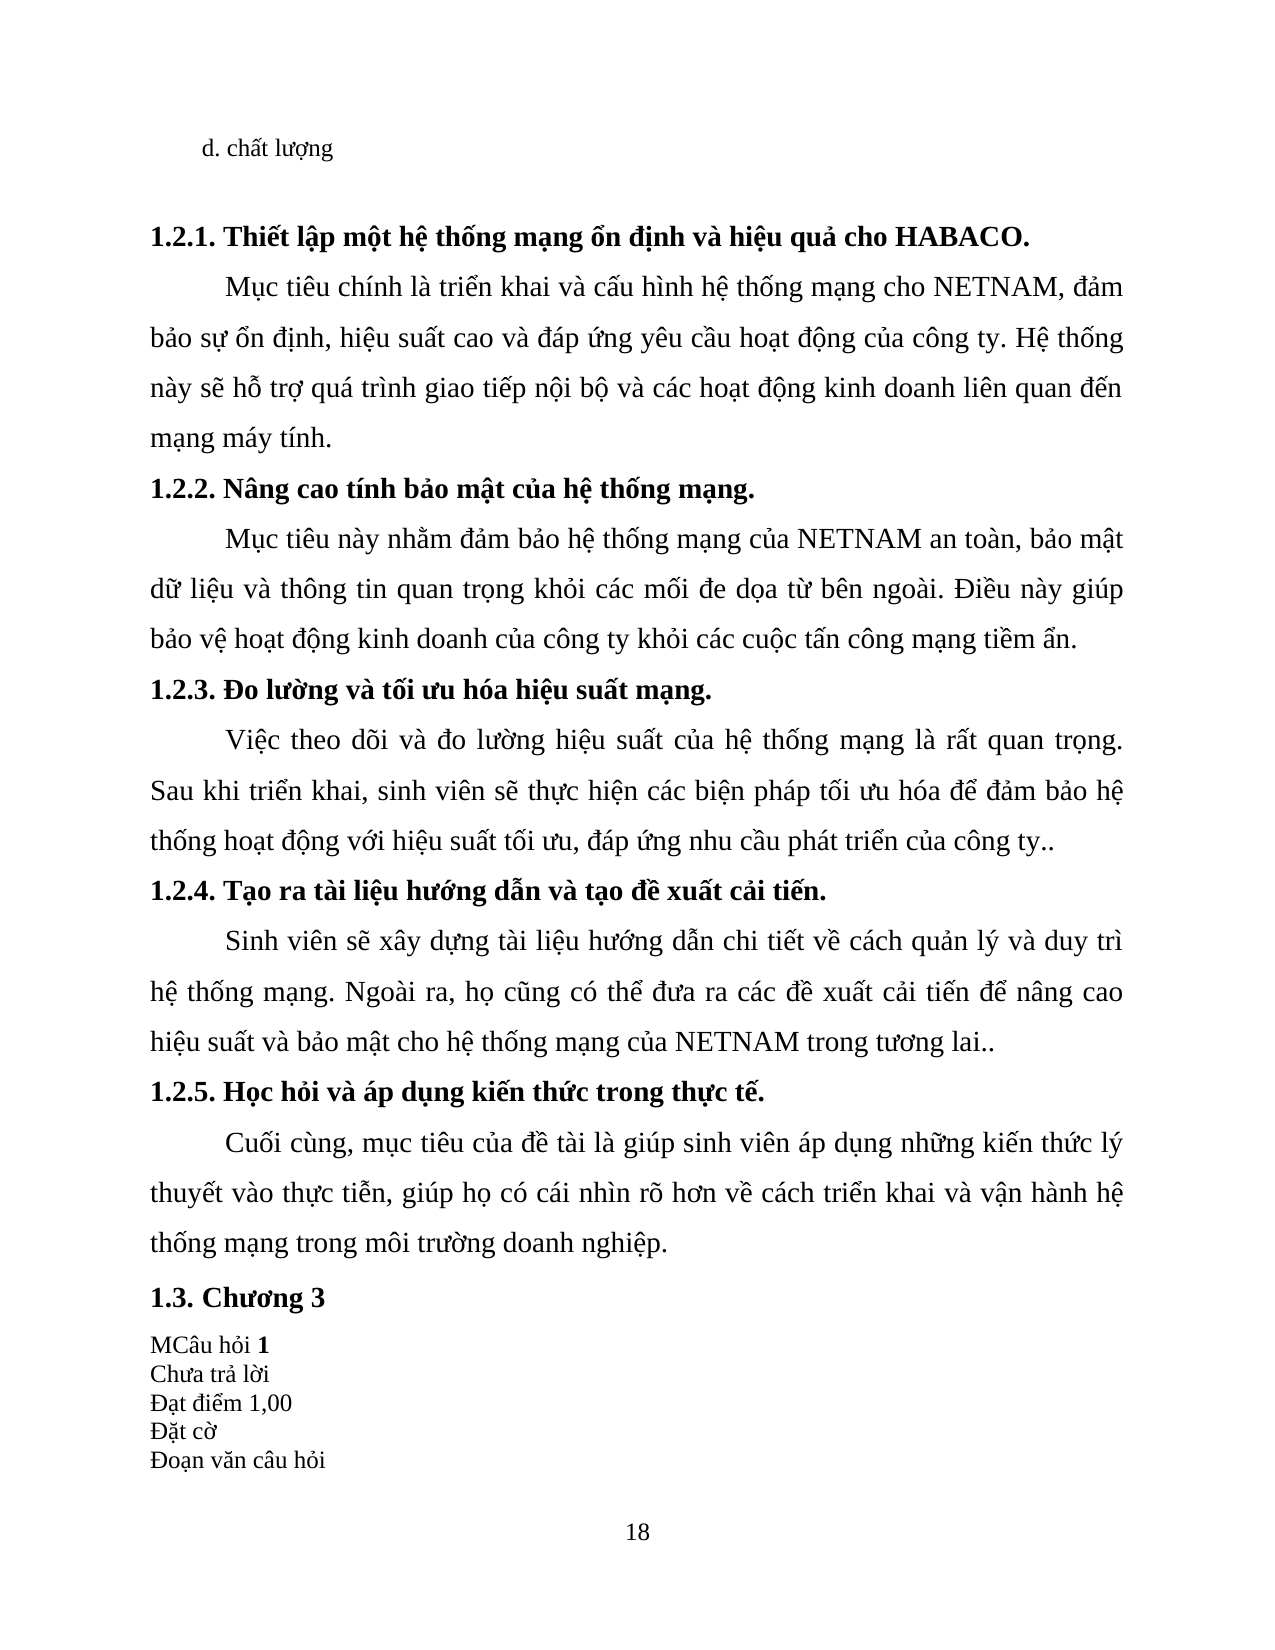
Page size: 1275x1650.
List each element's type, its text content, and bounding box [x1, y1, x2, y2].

text Cuối cùng, mục tiêu của đề tài là giúp sinh viên áp dụng những kiến thức lý thuyết vào thực tiễn, giúp họ có cái nhìn rõ hơn về cách triển khai và vận hành hệ thống mạng trong môi trường doanh nghiệp. [150, 1125, 1125, 1259]
text 1.2.2. Nâng cao tính bảo mật của hệ thống mạng. [150, 471, 1125, 504]
text 1.2.5. Học hỏi và áp dụng kiến thức trong thực tế. [150, 1074, 1125, 1108]
text MCâu hỏi 1 [150, 1330, 1125, 1359]
text Mục tiêu này nhằm đảm bảo hệ thống mạng của NETNAM an toàn, bảo mật dữ liệu và thông tin quan trọng khỏi các mối đe dọa từ bên ngoài. Điều này giúp bảo vệ hoạt động kinh doanh của công ty khỏi các cuộc tấn công mạng tiềm ẩn. [150, 521, 1125, 655]
text Đạt điểm 1,00 [150, 1388, 1125, 1416]
text Sinh viên sẽ xây dựng tài liệu hướng dẫn chi tiết về cách quản lý và duy trì hệ thống mạng. Ngoài ra, họ cũng có thể đưa ra các đề xuất cải tiến để nâng cao hiệu suất và bảo mật cho hệ thống mạng của NETNAM trong tương lai.. [150, 923, 1125, 1058]
text Việc theo dõi và đo lường hiệu suất của hệ thống mạng là rất quan trọng. Sau khi triển khai, sinh viên sẽ thực hiện các biện pháp tối ưu hóa để đảm bảo hệ thống hoạt động với hiệu suất tối ưu, đáp ứng nhu cầu phát triển của công ty.. [150, 722, 1125, 856]
text Đoạn văn câu hỏi [150, 1445, 1125, 1474]
text Đặt cờ [150, 1416, 1125, 1445]
text Mục tiêu chính là triển khai và cấu hình hệ thống mạng cho NETNAM, đảm bảo sự ổn định, hiệu suất cao và đáp ứng yêu cầu hoạt động của công ty. Hệ thống này sẽ hỗ trợ quá trình giao tiếp nội bộ và các hoạt động kinh doanh liên quan đến mạng máy tính. [150, 269, 1125, 454]
text 1.2.3. Đo lường và tối ưu hóa hiệu suất mạng. [150, 672, 1125, 706]
list d. chất lượng [202, 133, 1125, 162]
text 1.2.4. Tạo ra tài liệu hướng dẫn và tạo đề xuất cải tiến. [150, 873, 1125, 907]
subtitle Chương 3 [150, 1280, 1125, 1313]
text Chưa trả lời [150, 1359, 1125, 1388]
text 1.2.1. Thiết lập một hệ thống mạng ổn định và hiệu quả cho HABACO. [150, 219, 1125, 253]
